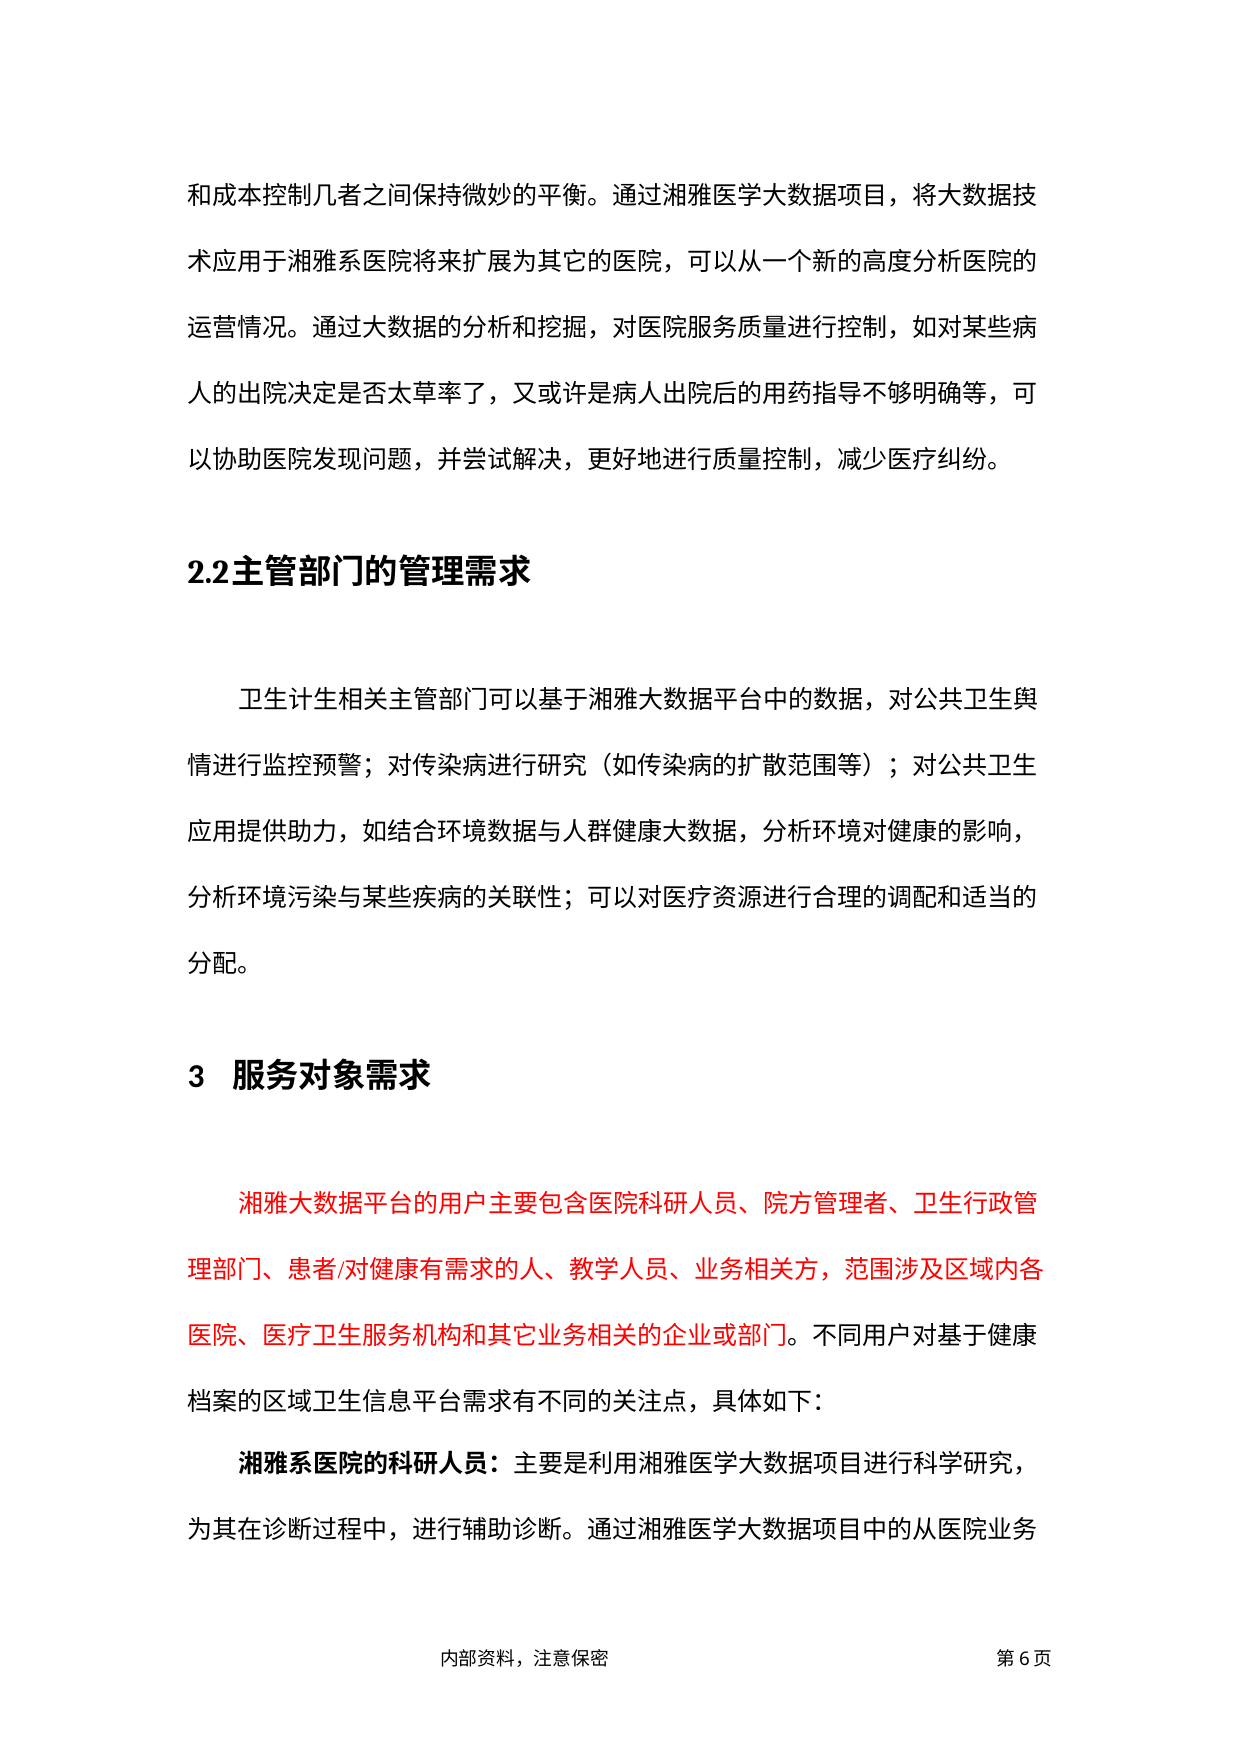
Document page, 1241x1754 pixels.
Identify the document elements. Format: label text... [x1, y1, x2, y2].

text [187, 172, 1053, 480]
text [187, 1440, 1053, 1550]
subtitle 服务对象需求 [187, 1029, 1053, 1117]
text 湘雅大数据平台的用户主要包含医院科研人员、院方管理者、卫生行政管理部门、患者/对健康有需求的人、教学人员、业务相关方，范围涉及区域内各医院、医疗卫生服务机构和其它业务相关的企业或部门。不同用户对基于健康档案的区域卫生信息平台需求有不同的关注点，具体如下： [187, 1179, 1053, 1422]
subtitle 主管部门的管理需求 [187, 525, 1053, 613]
text 卫生计生相关主管部门可以基于湘雅大数据平台中的数据，对公共卫生舆情进行监控预警；对传染病进行研究（如传染病的扩散范围等）；对公共卫生应用提供助力，如结合环境数据与人群健康大数据，分析环境对健康的影响，分析环境污染与某些疾病的关联性；可以对医疗资源进行合理的调配和适当的分配。 [187, 676, 1053, 984]
